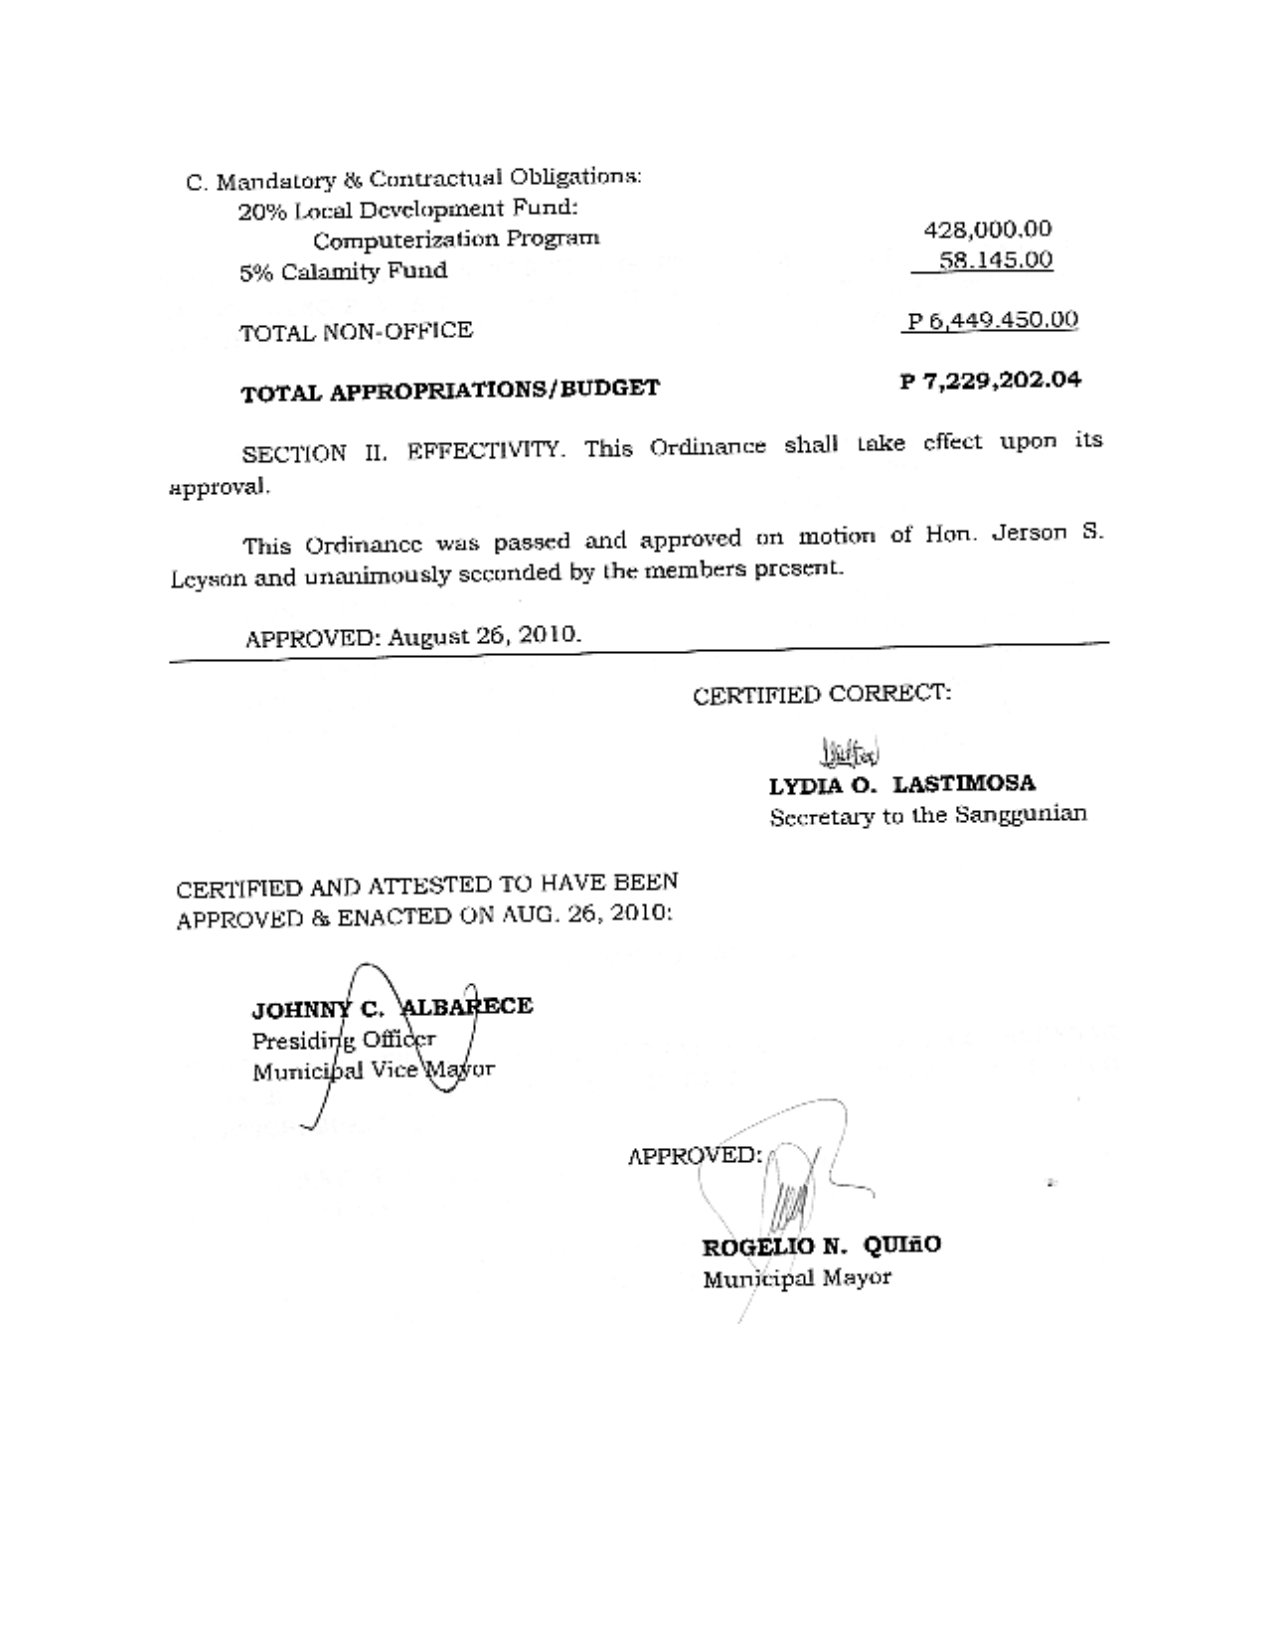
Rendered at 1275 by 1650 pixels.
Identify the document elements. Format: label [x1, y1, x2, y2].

picture [150, 149, 1126, 1324]
